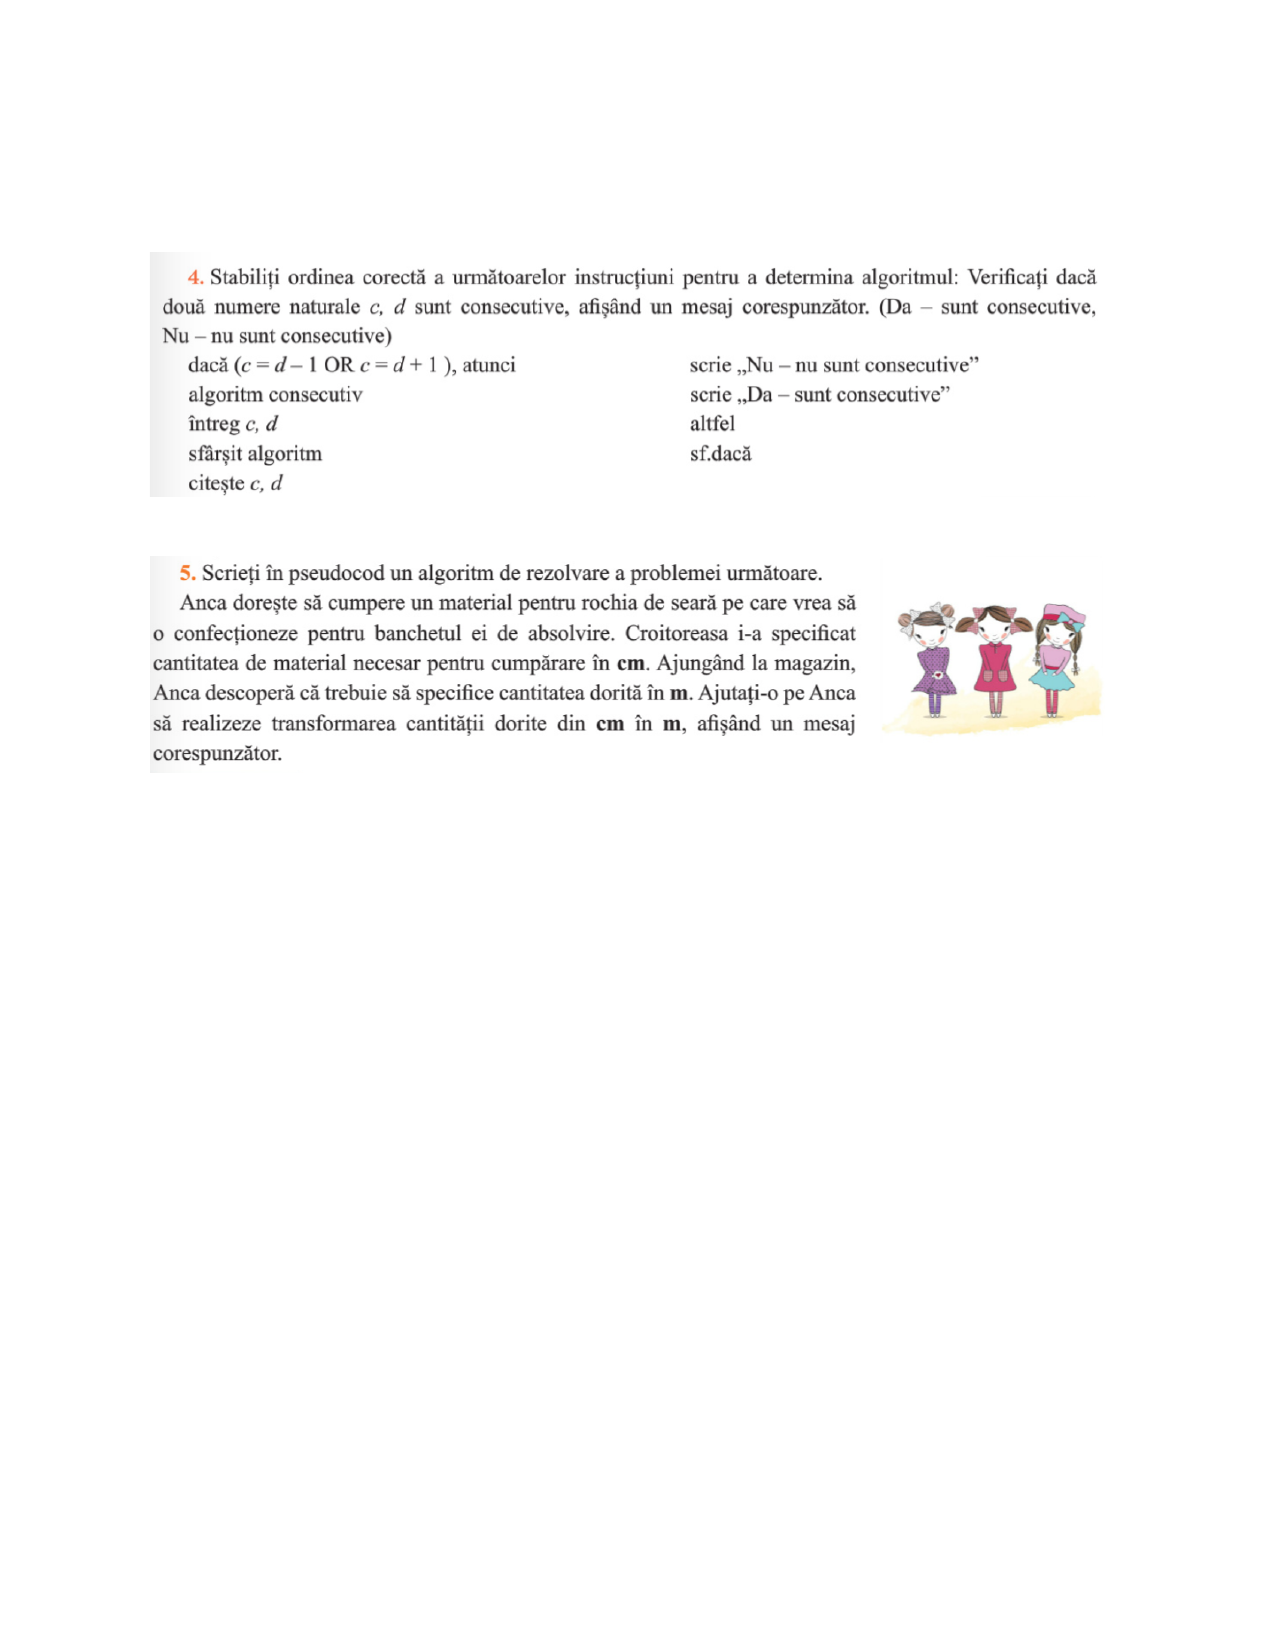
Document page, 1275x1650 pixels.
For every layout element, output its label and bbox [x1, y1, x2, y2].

picture [150, 556, 1125, 773]
picture [149, 252, 1125, 497]
